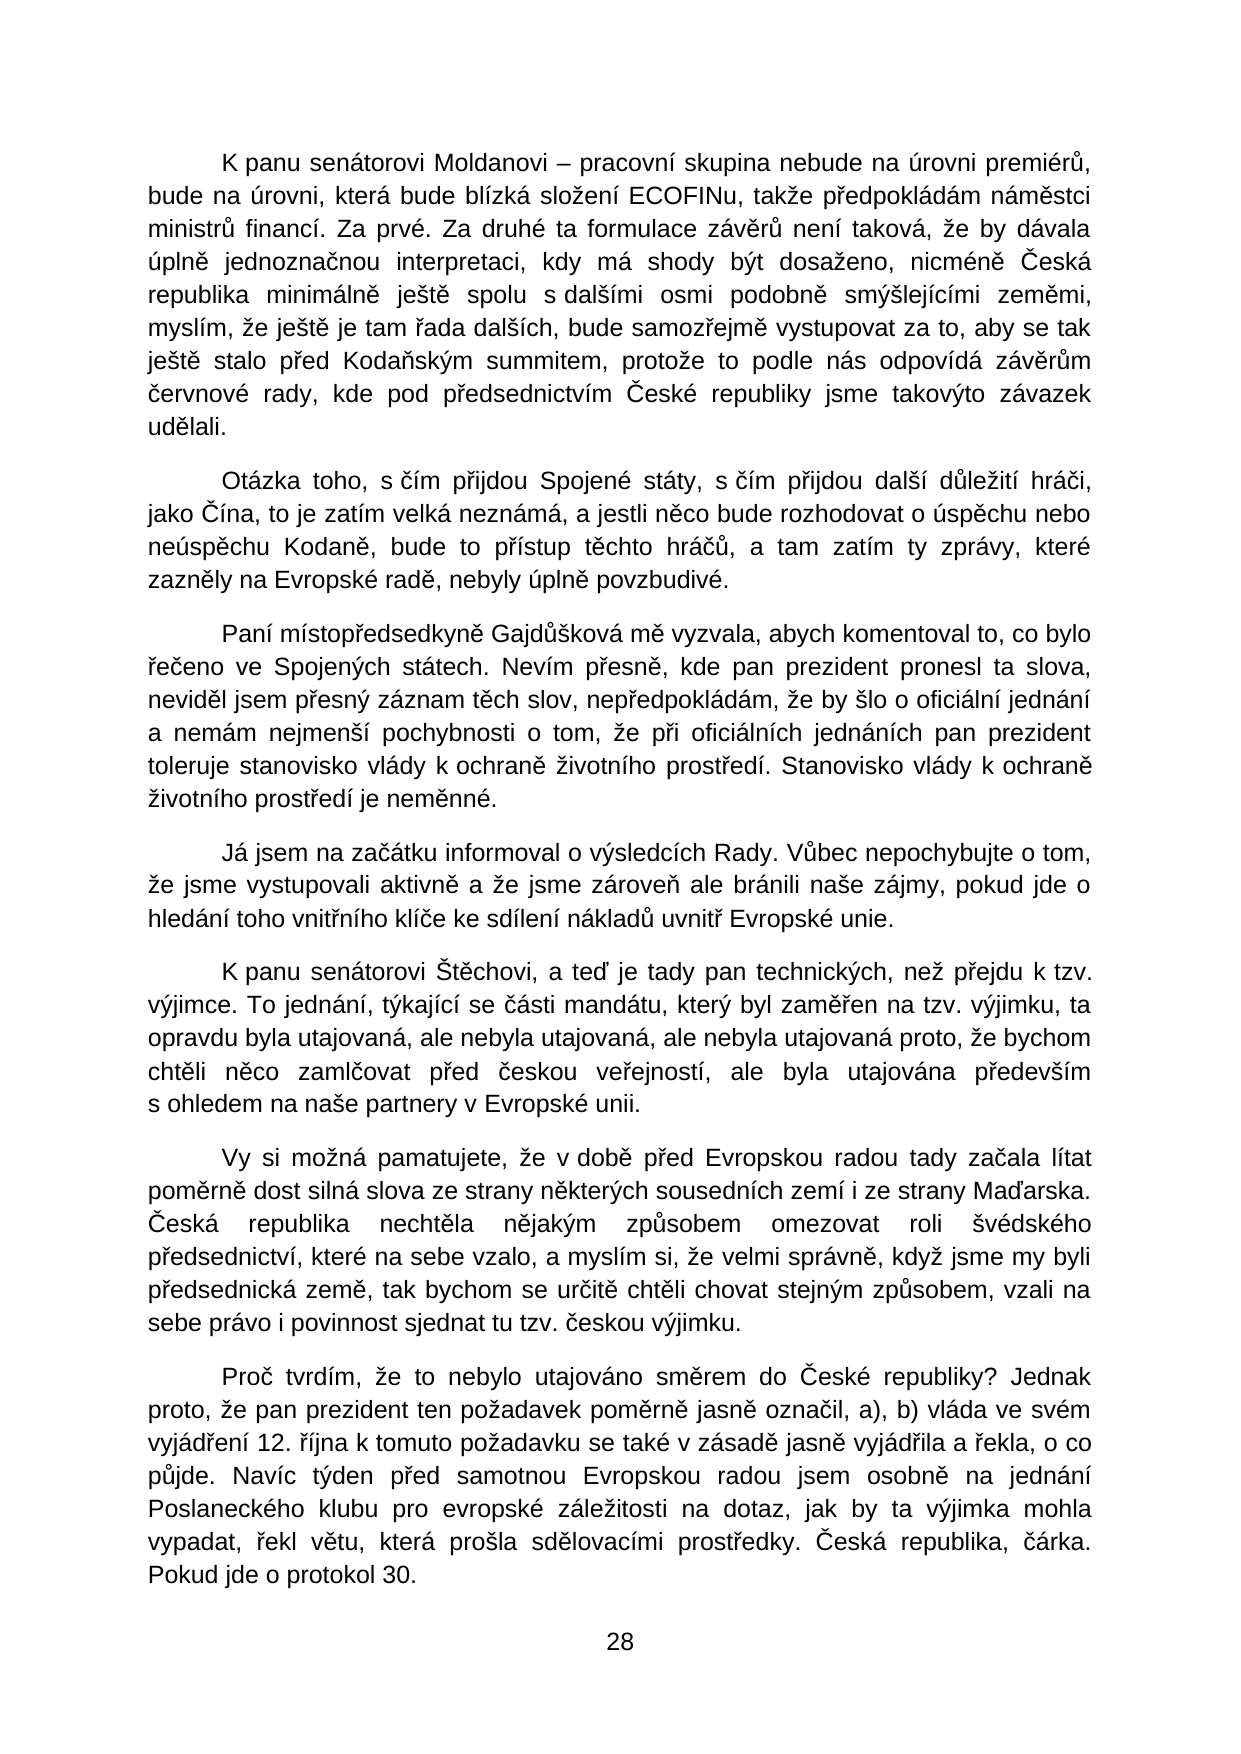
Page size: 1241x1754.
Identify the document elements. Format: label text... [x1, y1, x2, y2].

text Otázka toho, s čím přijdou Spojené státy, s čím přijdou další důležití hráči, jako Čína, to je zatím velká neznámá, a jestli něco bude rozhodovat o úspěchu nebo neúspěchu Kodaně, bude to přístup těchto hráčů, a tam zatím ty zprávy, které zazněly na Evropské radě, nebyly úplně povzbudivé. [148, 466, 1093, 593]
text K panu senátorovi Moldanovi – pracovní skupina nebude na úrovni premiérů, bude na úrovni, která bude blízká složení ECOFINu, takže předpokládám náměstci ministrů financí. Za prvé. Za druhé ta formulace závěrů není taková, že by dávala úplně jednoznačnou interpretaci, kdy má shody být dosaženo, nicméně Česká republika minimálně ještě spolu s dalšími osmi podobně smýšlejícími zeměmi, myslím, že ještě je tam řada dalších, bude samozřejmě vystupovat za to, aby se tak ještě stalo před Kodaňským summitem, protože to podle nás odpovídá závěrům červnové rady, kde pod předsednictvím České republiky jsme takovýto závazek udělali. [148, 148, 1093, 441]
text K panu senátorovi Štěchovi, a teď je tady pan technických, než přejdu k tzv. výjimce. To jednání, týkající se části mandátu, který byl zaměřen na tzv. výjimku, ta opravdu byla utajovaná, ale nebyla utajovaná, ale nebyla utajovaná proto, že bychom chtěli něco zamlčovat před českou veřejností, ale byla utajována především s ohledem na naše partnery v Evropské unii. [148, 957, 1093, 1118]
text Paní místopředsedkyně Gajdůšková mě vyzvala, abych komentoval to, co bylo řečeno ve Spojených státech. Nevím přesně, kde pan prezident pronesl ta slova, neviděl jsem přesný záznam těch slov, nepředpokládám, že by šlo o oficiální jednání a nemám nejmenší pochybnosti o tom, že při oficiálních jednáních pan prezident toleruje stanovisko vlády k ochraně životního prostředí. Stanovisko vlády k ochraně životního prostředí je neměnné. [148, 618, 1093, 812]
text Vy si možná pamatujete, že v době před Evropskou radou tady začala lítat poměrně dost silná slova ze strany některých sousedních zemí i ze strany Maďarska. Česká republika nechtěla nějakým způsobem omezovat roli švédského předsednictví, které na sebe vzalo, a myslím si, že velmi správně, když jsme my byli předsednická země, tak bychom se určitě chtěli chovat stejným způsobem, vzali na sebe právo i povinnost sjednat tu tzv. českou výjimku. [148, 1143, 1093, 1337]
text Proč tvrdím, že to nebylo utajováno směrem do České republiky? Jednak proto, že pan prezident ten požadavek poměrně jasně označil, a), b) vláda ve svém vyjádření 12. října k tomuto požadavku se také v zásadě jasně vyjádřila a řekla, o co půjde. Navíc týden před samotnou Evropskou radou jsem osobně na jednání Poslaneckého klubu pro evropské záležitosti na dotaz, jak by ta výjimka mohla vypadat, řekl větu, která prošla sdělovacími prostředky. Česká republika, čárka. Pokud jde o protokol 30. [148, 1362, 1093, 1589]
text Já jsem na začátku informoval o výsledcích Rady. Vůbec nepochybujte o tom, že jsme vystupovali aktivně a že jsme zároveň ale bránili naše zájmy, pokud jde o hledání toho vnitřního klíče ke sdílení nákladů uvnitř Evropské unie. [148, 837, 1093, 932]
